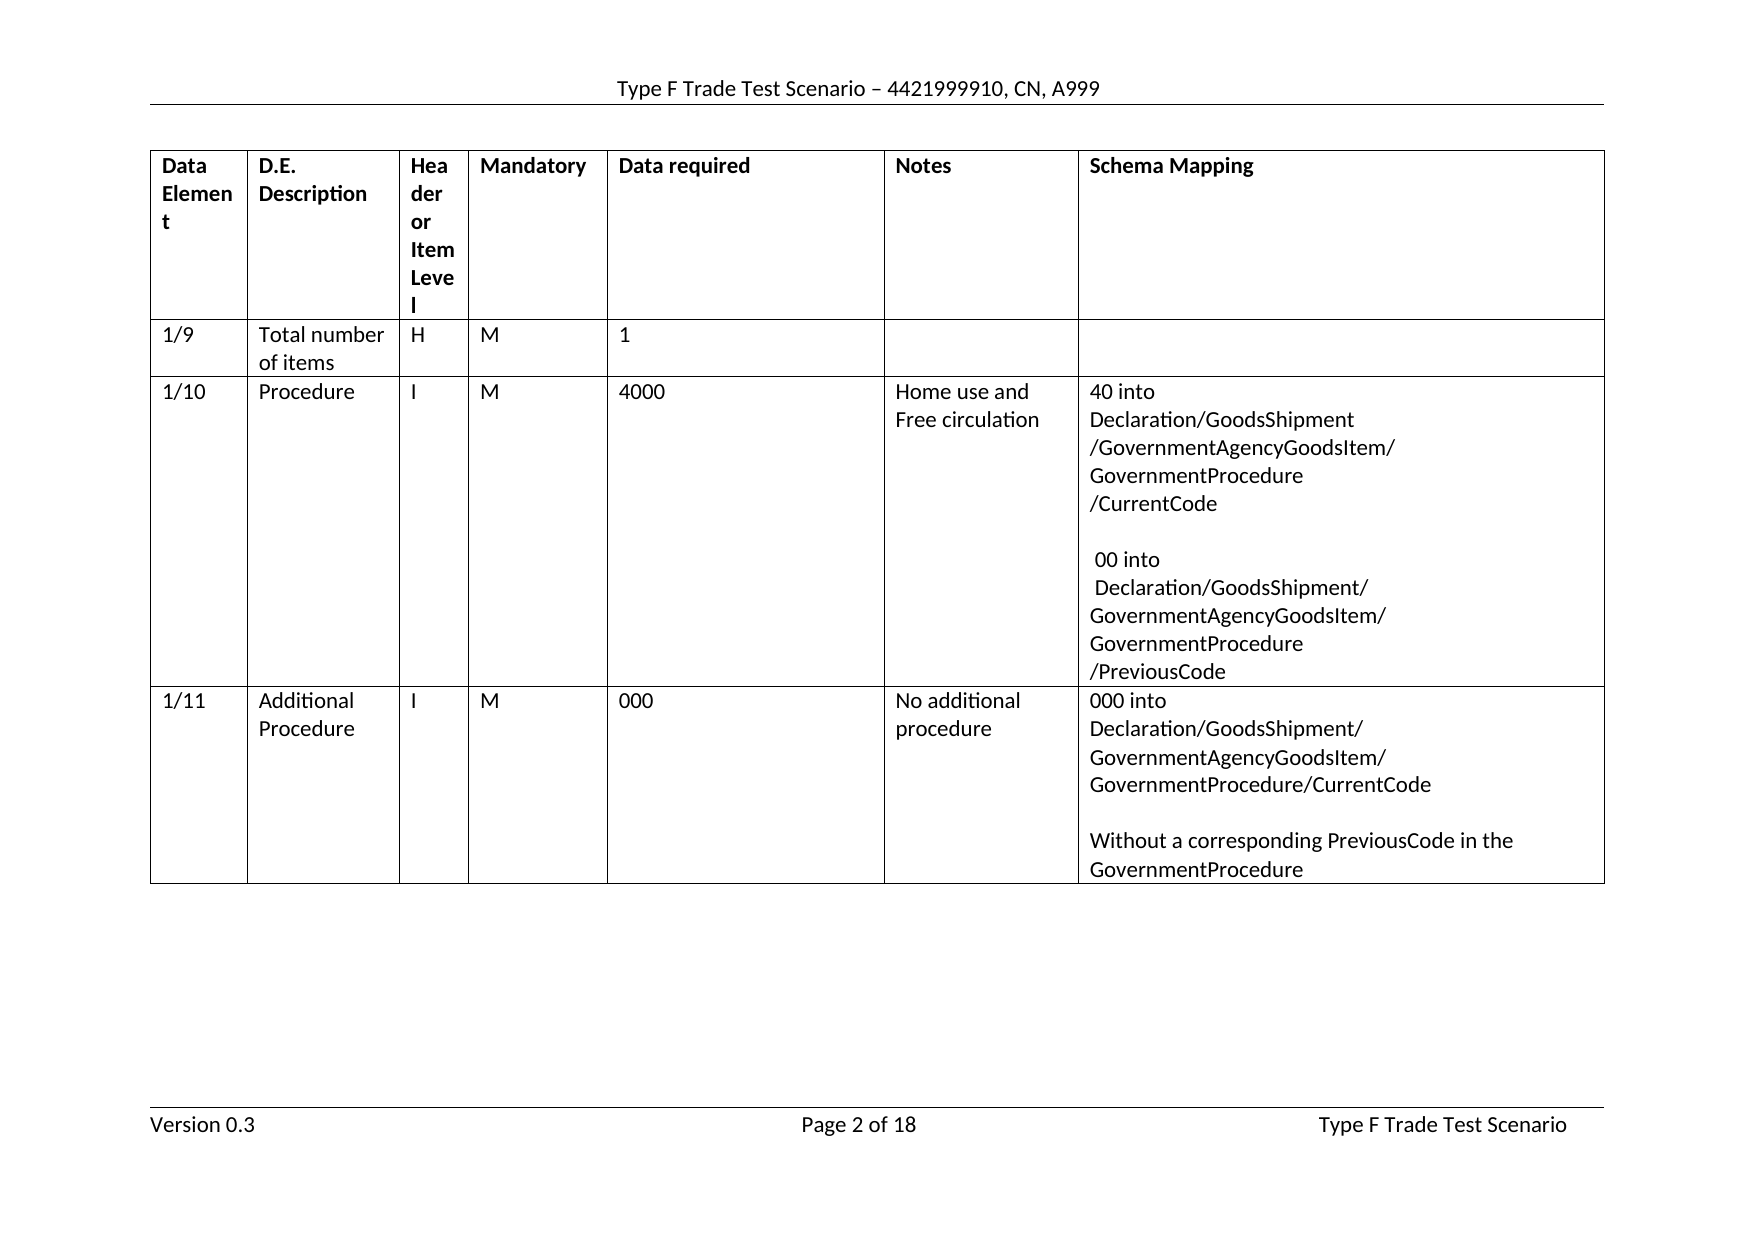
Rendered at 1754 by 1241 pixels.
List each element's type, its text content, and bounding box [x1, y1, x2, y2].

table_cell H [400, 320, 468, 376]
table_cell M [469, 687, 607, 883]
table_cell [885, 320, 1078, 376]
table_cell I [400, 377, 468, 686]
table_cell 1 [608, 320, 884, 376]
table_cell No additional procedure [885, 687, 1078, 883]
table_header Mandatory [469, 151, 607, 319]
table_cell 4000 [608, 377, 884, 686]
table_header Notes [885, 151, 1078, 319]
table_cell 40 into Declaration/GoodsShipment /GovernmentAgencyGoodsItem/GovernmentProcedure /CurrentCode 00 into Declaration/GoodsShipment/ GovernmentAgencyGoodsItem/GovernmentProcedure /PreviousCode [1079, 377, 1604, 686]
table_cell 1/9 [151, 320, 247, 376]
table_header D.E. Description [248, 151, 399, 319]
table_cell [1079, 320, 1604, 376]
table_cell Additional Procedure [248, 687, 399, 883]
table_cell 1/10 [151, 377, 247, 686]
table_cell Total number of items [248, 320, 399, 376]
table_header Header or Item Level [400, 151, 468, 319]
table_cell 000 [608, 687, 884, 883]
table_cell M [469, 377, 607, 686]
table_cell Procedure [248, 377, 399, 686]
table_cell 1/11 [151, 687, 247, 883]
table_cell Home use and Free circulation [885, 377, 1078, 686]
table_cell I [400, 687, 468, 883]
table_cell M [469, 320, 607, 376]
table_header Schema Mapping [1079, 151, 1604, 319]
table_cell 000 into Declaration/GoodsShipment/GovernmentAgencyGoodsItem/GovernmentProcedure/CurrentCode Without a corresponding PreviousCode in the GovernmentProcedure [1079, 687, 1604, 883]
table_header Data Element [151, 151, 247, 319]
table_header Data required [608, 151, 884, 319]
